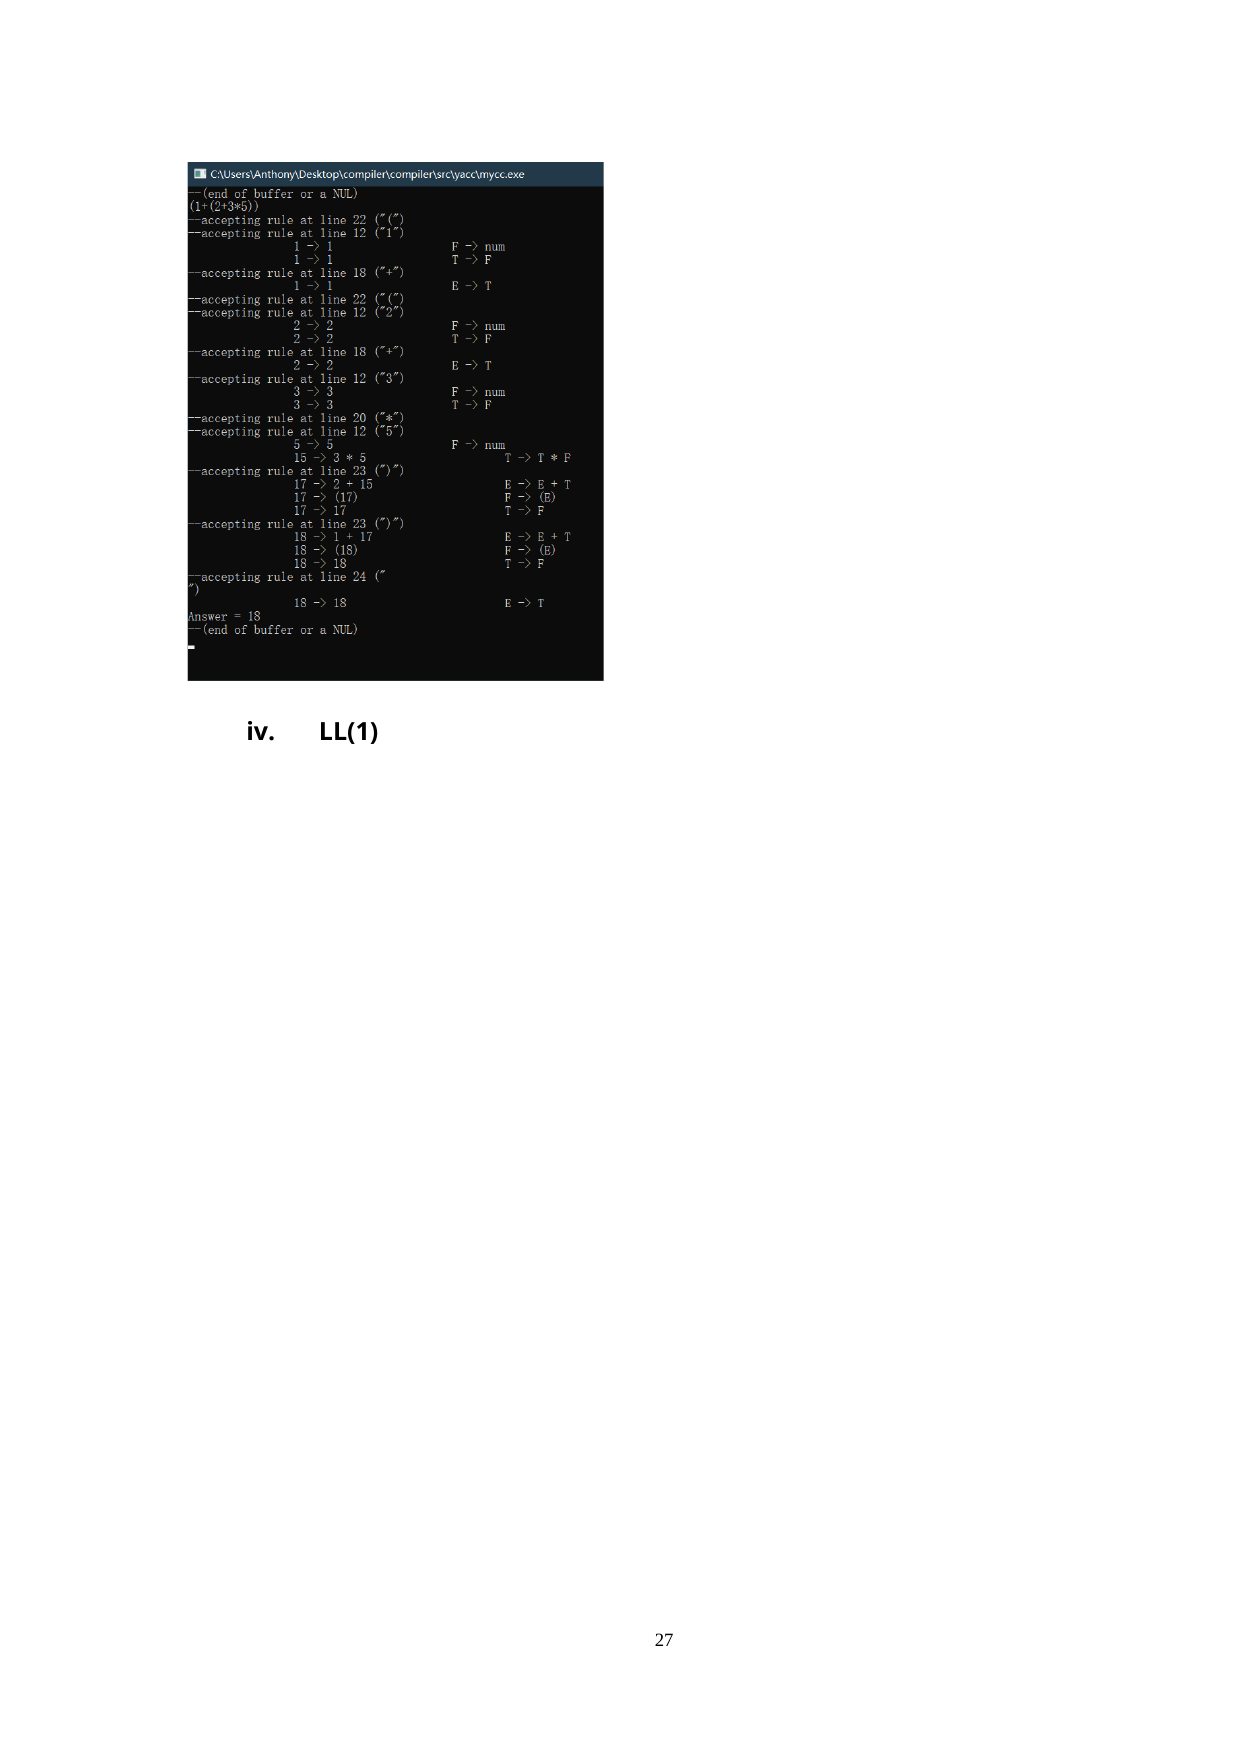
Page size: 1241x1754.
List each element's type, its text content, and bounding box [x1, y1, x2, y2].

picture [187, 162, 604, 681]
list LL(1) [275, 698, 1053, 763]
